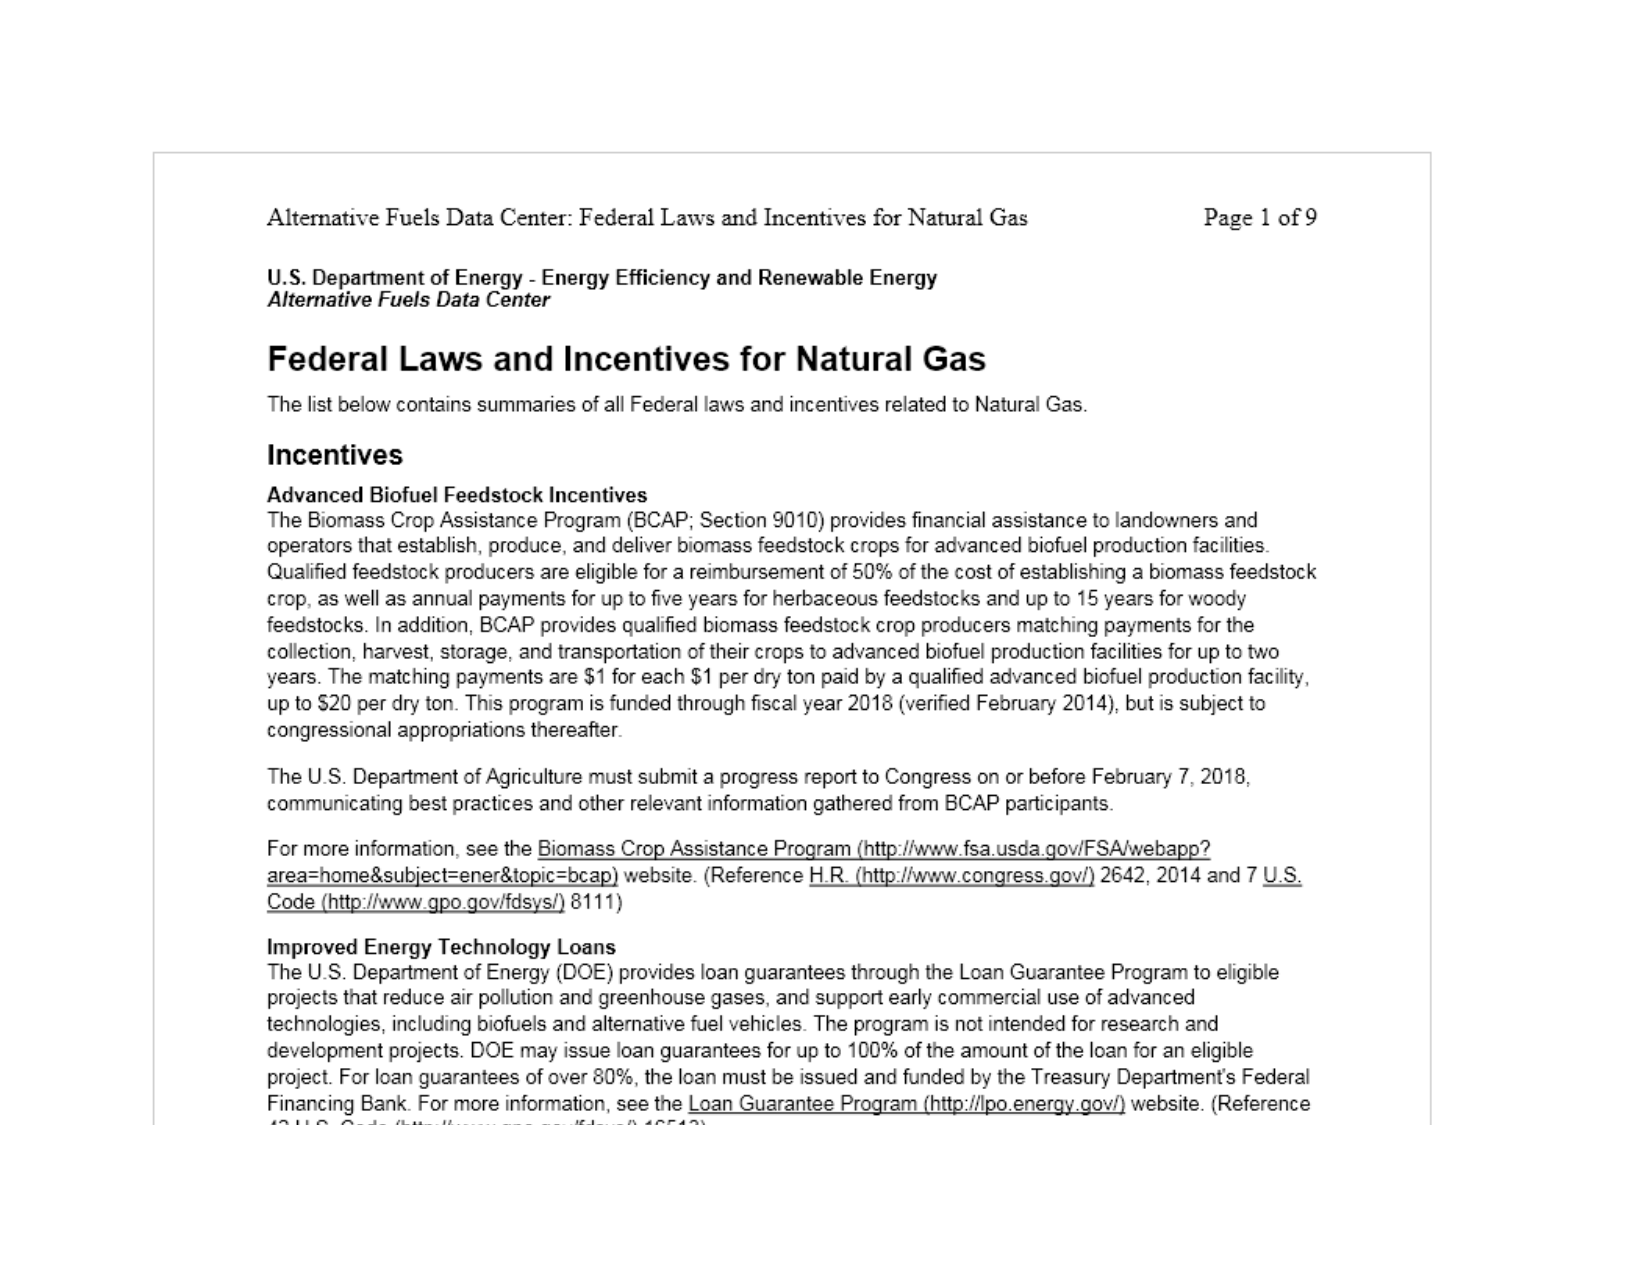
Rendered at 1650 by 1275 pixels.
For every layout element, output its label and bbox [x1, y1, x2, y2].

picture [150, 150, 1435, 1125]
